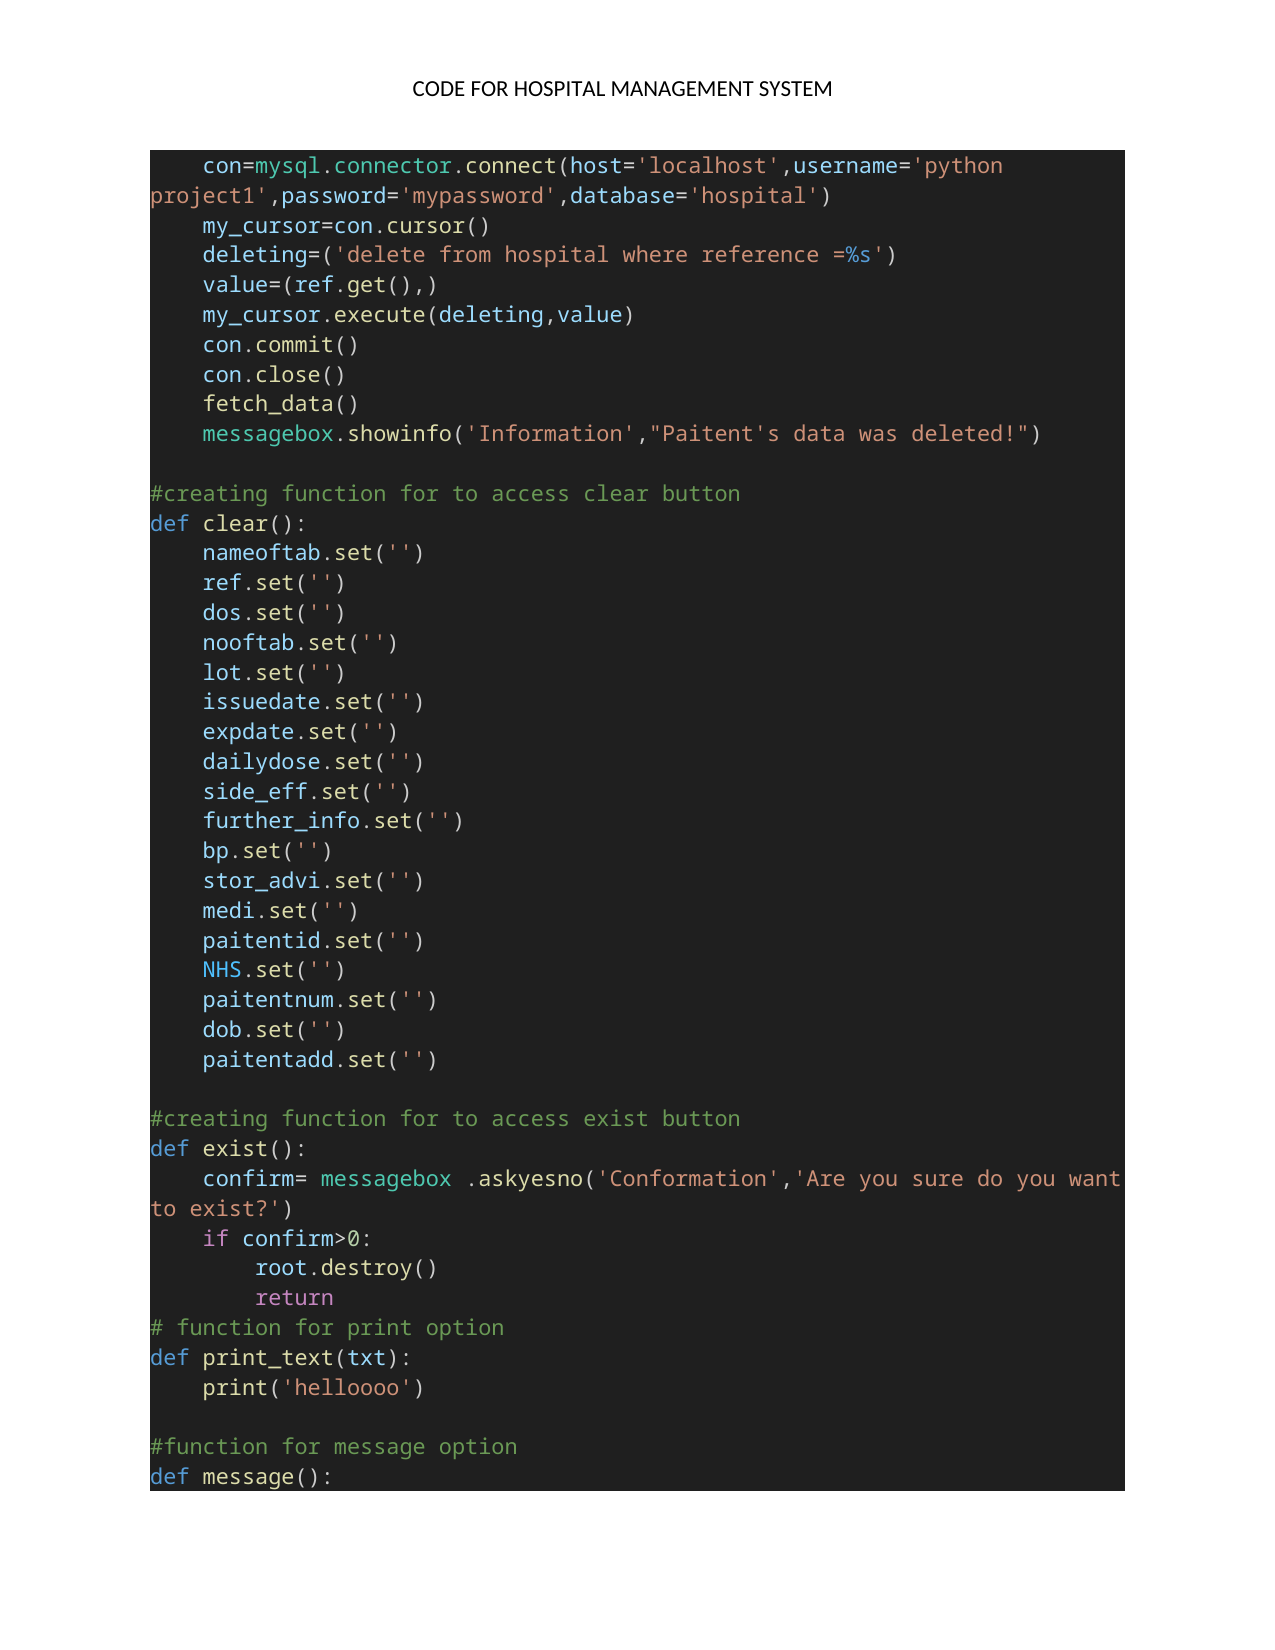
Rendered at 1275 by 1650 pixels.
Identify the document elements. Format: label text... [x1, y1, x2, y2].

text paitentid.set('') [150, 924, 1125, 954]
text dailydose.set('') [150, 746, 1125, 776]
text print('helloooo') [150, 1371, 1125, 1401]
text if confirm>0: [150, 1222, 1125, 1252]
text con.commit() [150, 329, 1125, 358]
text dos.set('') [150, 597, 1125, 627]
text paitentnum.set('') [150, 984, 1125, 1014]
text ref.set('') [150, 567, 1125, 597]
text fetch_data() [150, 388, 1125, 418]
text con.close() [150, 358, 1125, 388]
text #creating function for to access exist button [150, 1103, 1125, 1133]
text return [150, 1282, 1125, 1312]
text nameoftab.set('') [150, 537, 1125, 567]
text def message(): [150, 1461, 1125, 1491]
text value=(ref.get(),) [150, 269, 1125, 299]
text expdate.set('') [150, 716, 1125, 746]
text lot.set('') [150, 656, 1125, 686]
text #function for message option [150, 1431, 1125, 1461]
text deleting=('delete from hospital where reference =%s') [150, 239, 1125, 269]
text confirm= messagebox .askyesno('Conformation','Are you sure do you want to exist?') [150, 1163, 1125, 1222]
text stor_advi.set('') [150, 865, 1125, 895]
text root.destroy() [150, 1252, 1125, 1282]
text dob.set('') [150, 1014, 1125, 1044]
text further_info.set('') [150, 805, 1125, 835]
text messagebox.showinfo('Information',"Paitent's data was deleted!") [150, 418, 1125, 448]
text nooftab.set('') [150, 627, 1125, 656]
text def print_text(txt): [150, 1342, 1125, 1371]
text paitentadd.set('') [150, 1044, 1125, 1073]
text def clear(): [150, 507, 1125, 537]
text #creating function for to access clear button [150, 478, 1125, 507]
text # function for print option [150, 1312, 1125, 1342]
text my_cursor.execute(deleting,value) [150, 299, 1125, 329]
text def exist(): [150, 1133, 1125, 1163]
text issuedate.set('') [150, 686, 1125, 716]
text NHS.set('') [150, 954, 1125, 984]
text bp.set('') [150, 835, 1125, 865]
text side_eff.set('') [150, 776, 1125, 805]
text con=mysql.connector.connect(host='localhost',username='python project1',password='mypassword',database='hospital') [150, 150, 1125, 209]
text medi.set('') [150, 895, 1125, 924]
text my_cursor=con.cursor() [150, 209, 1125, 239]
